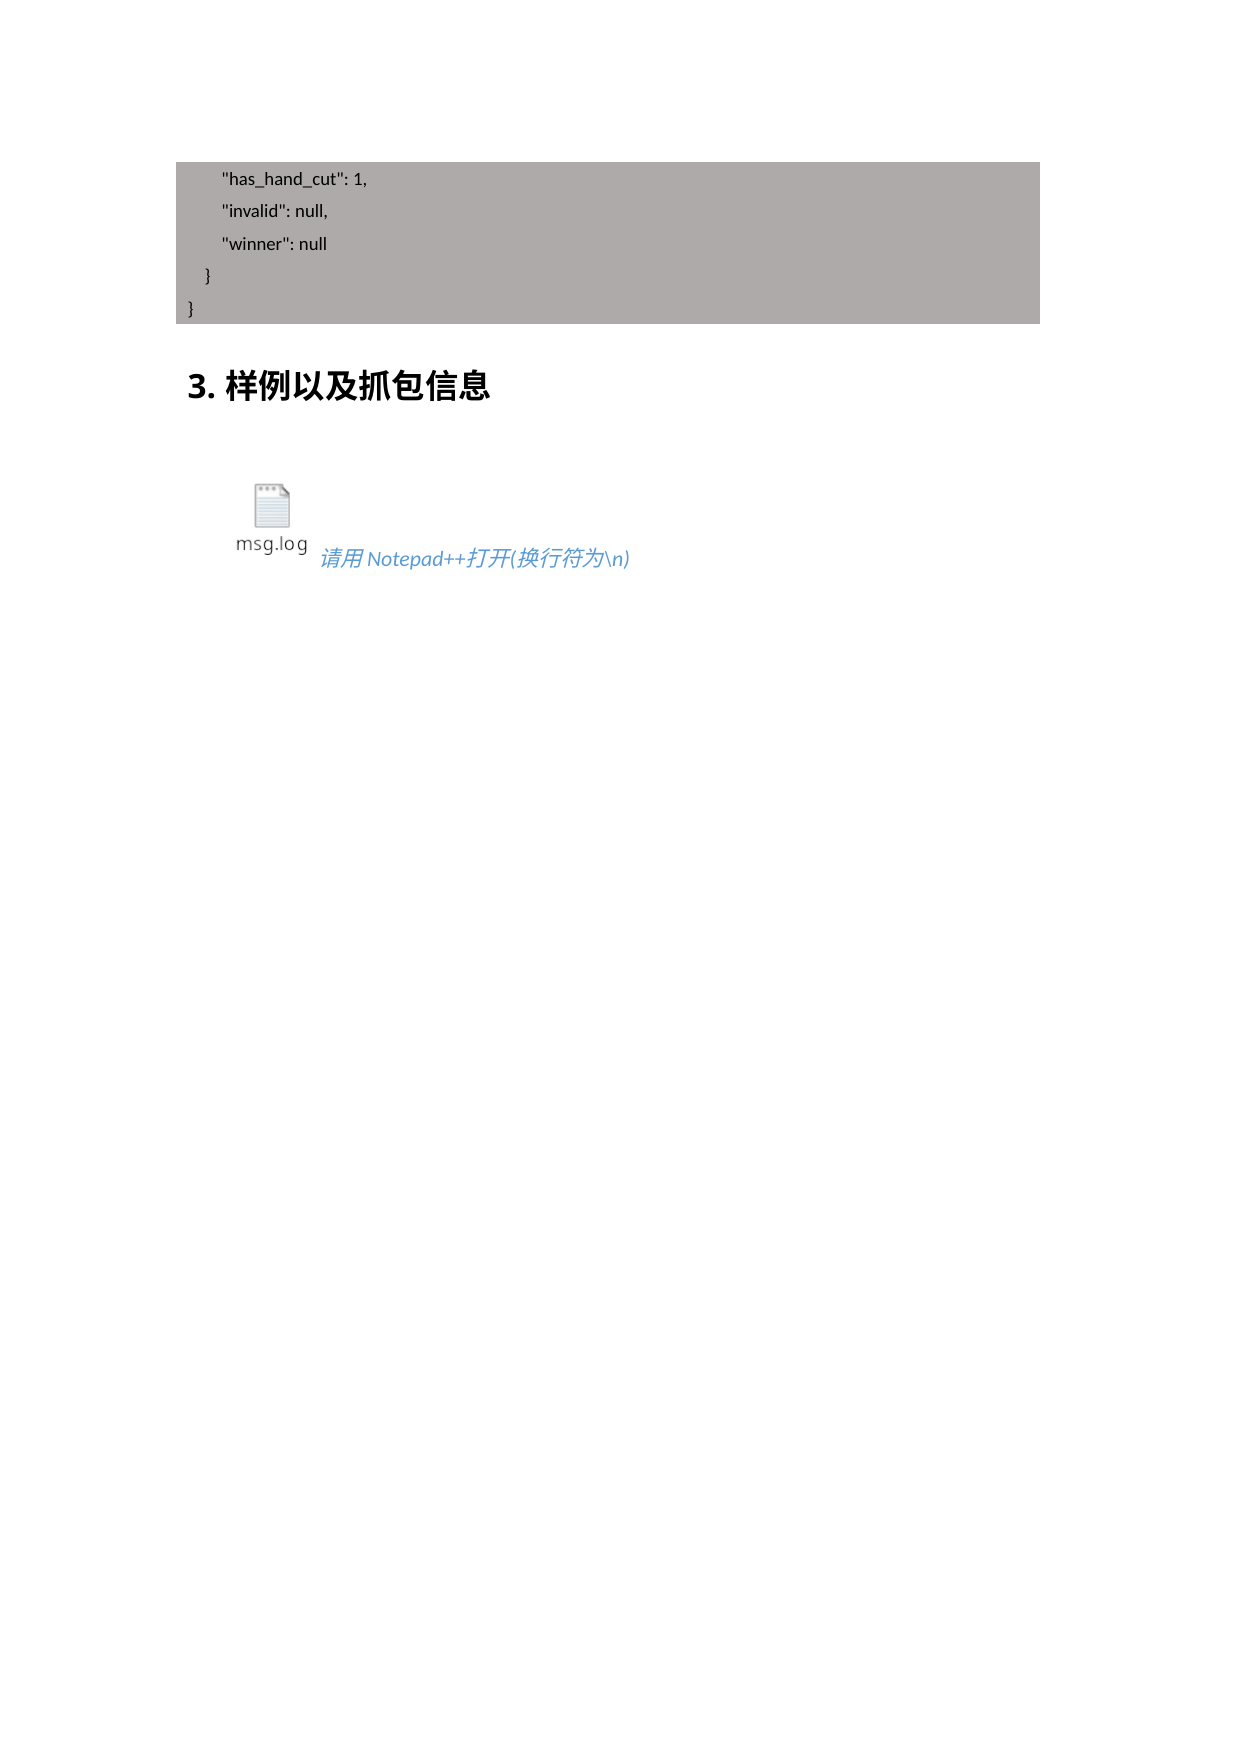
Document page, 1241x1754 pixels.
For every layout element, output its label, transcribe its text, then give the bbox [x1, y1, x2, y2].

subtitle 样例以及抓包信息 [187, 352, 1053, 417]
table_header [176, 162, 1040, 324]
list 请用Notepad++打开(换行符为\n) [225, 479, 1053, 576]
